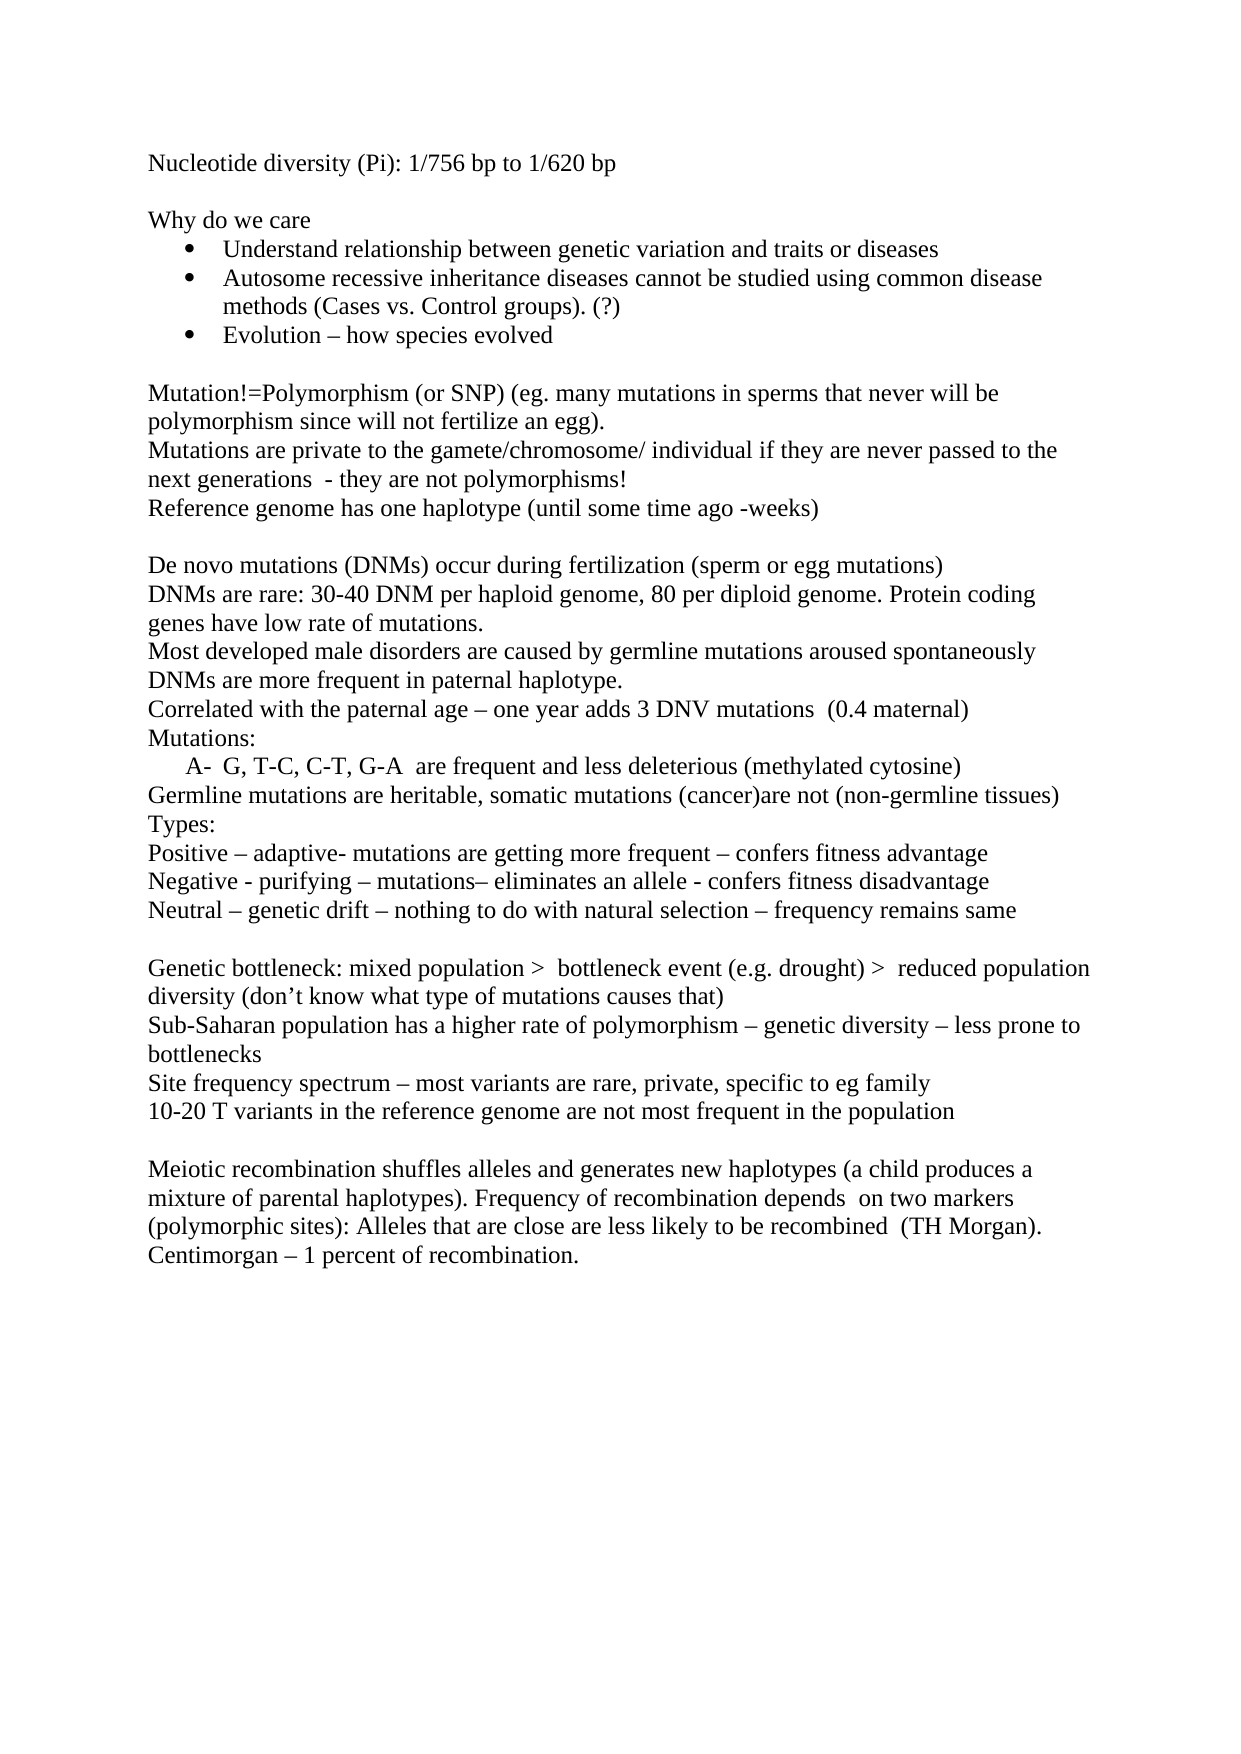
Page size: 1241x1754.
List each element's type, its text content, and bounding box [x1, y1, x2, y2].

text Meiotic recombination shuffles alleles and generates new haplotypes (a child produces a mixture of parental haplotypes). Frequency of recombination depends on two markers (polymorphic sites): Alleles that are close are less likely to be recombined (TH Morgan). Centimorgan – 1 percent of recombination. [148, 1154, 1093, 1269]
list G, T-C, C-T, G-A are frequent and less deleterious (methylated cytosine) [185, 751, 1093, 780]
text Mutations are private to the gamete/chromosome/ individual if they are never passed to the next generations - they are not polymorphisms! [148, 435, 1093, 493]
list Autosome recessive inheritance diseases cannot be studied using common disease methods (Cases vs. Control groups). (?) [185, 263, 1093, 320]
text DNMs are more frequent in paternal haplotype. [148, 665, 1093, 694]
text Positive – adaptive- mutations are getting more frequent – confers fitness advantage [148, 838, 1093, 866]
text Genetic bottleneck: mixed population > bottleneck event (e.g. drought) > reduced population diversity (don’t know what type of mutations causes that) [148, 953, 1093, 1010]
text Types: [148, 809, 1093, 838]
text Neutral – genetic drift – nothing to do with natural selection – frequency remains same [148, 895, 1093, 924]
text Nucleotide diversity (Pi): 1/756 bp to 1/620 bp [148, 148, 1093, 176]
text 10-20 T variants in the reference genome are not most frequent in the population [148, 1096, 1093, 1125]
text Reference genome has one haplotype (until some time ago -weeks) [148, 493, 1093, 521]
list Evolution – how species evolved [185, 320, 1093, 349]
list Understand relationship between genetic variation and traits or diseases [185, 234, 1093, 263]
text Negative - purifying – mutations– eliminates an allele - confers fitness disadvantage [148, 866, 1093, 895]
text Sub-Saharan population has a higher rate of polymorphism – genetic diversity – less prone to bottlenecks [148, 1010, 1093, 1068]
text Mutations: [148, 723, 1093, 751]
text Most developed male disorders are caused by germline mutations aroused spontaneously [148, 636, 1093, 665]
text DNMs are rare: 30-40 DNM per haploid genome, 80 per diploid genome. Protein coding genes have low rate of mutations. [148, 579, 1093, 636]
text Germline mutations are heritable, somatic mutations (cancer)are not (non-germline tissues) [148, 780, 1093, 809]
text Correlated with the paternal age – one year adds 3 DNV mutations (0.4 maternal) [148, 694, 1093, 723]
text De novo mutations (DNMs) occur during fertilization (sperm or egg mutations) [148, 550, 1093, 579]
text Site frequency spectrum – most variants are rare, private, specific to eg family [148, 1068, 1093, 1096]
text Why do we care [148, 205, 1093, 234]
text Mutation!=Polymorphism (or SNP) (eg. many mutations in sperms that never will be polymorphism since will not fertilize an egg). [148, 378, 1093, 435]
